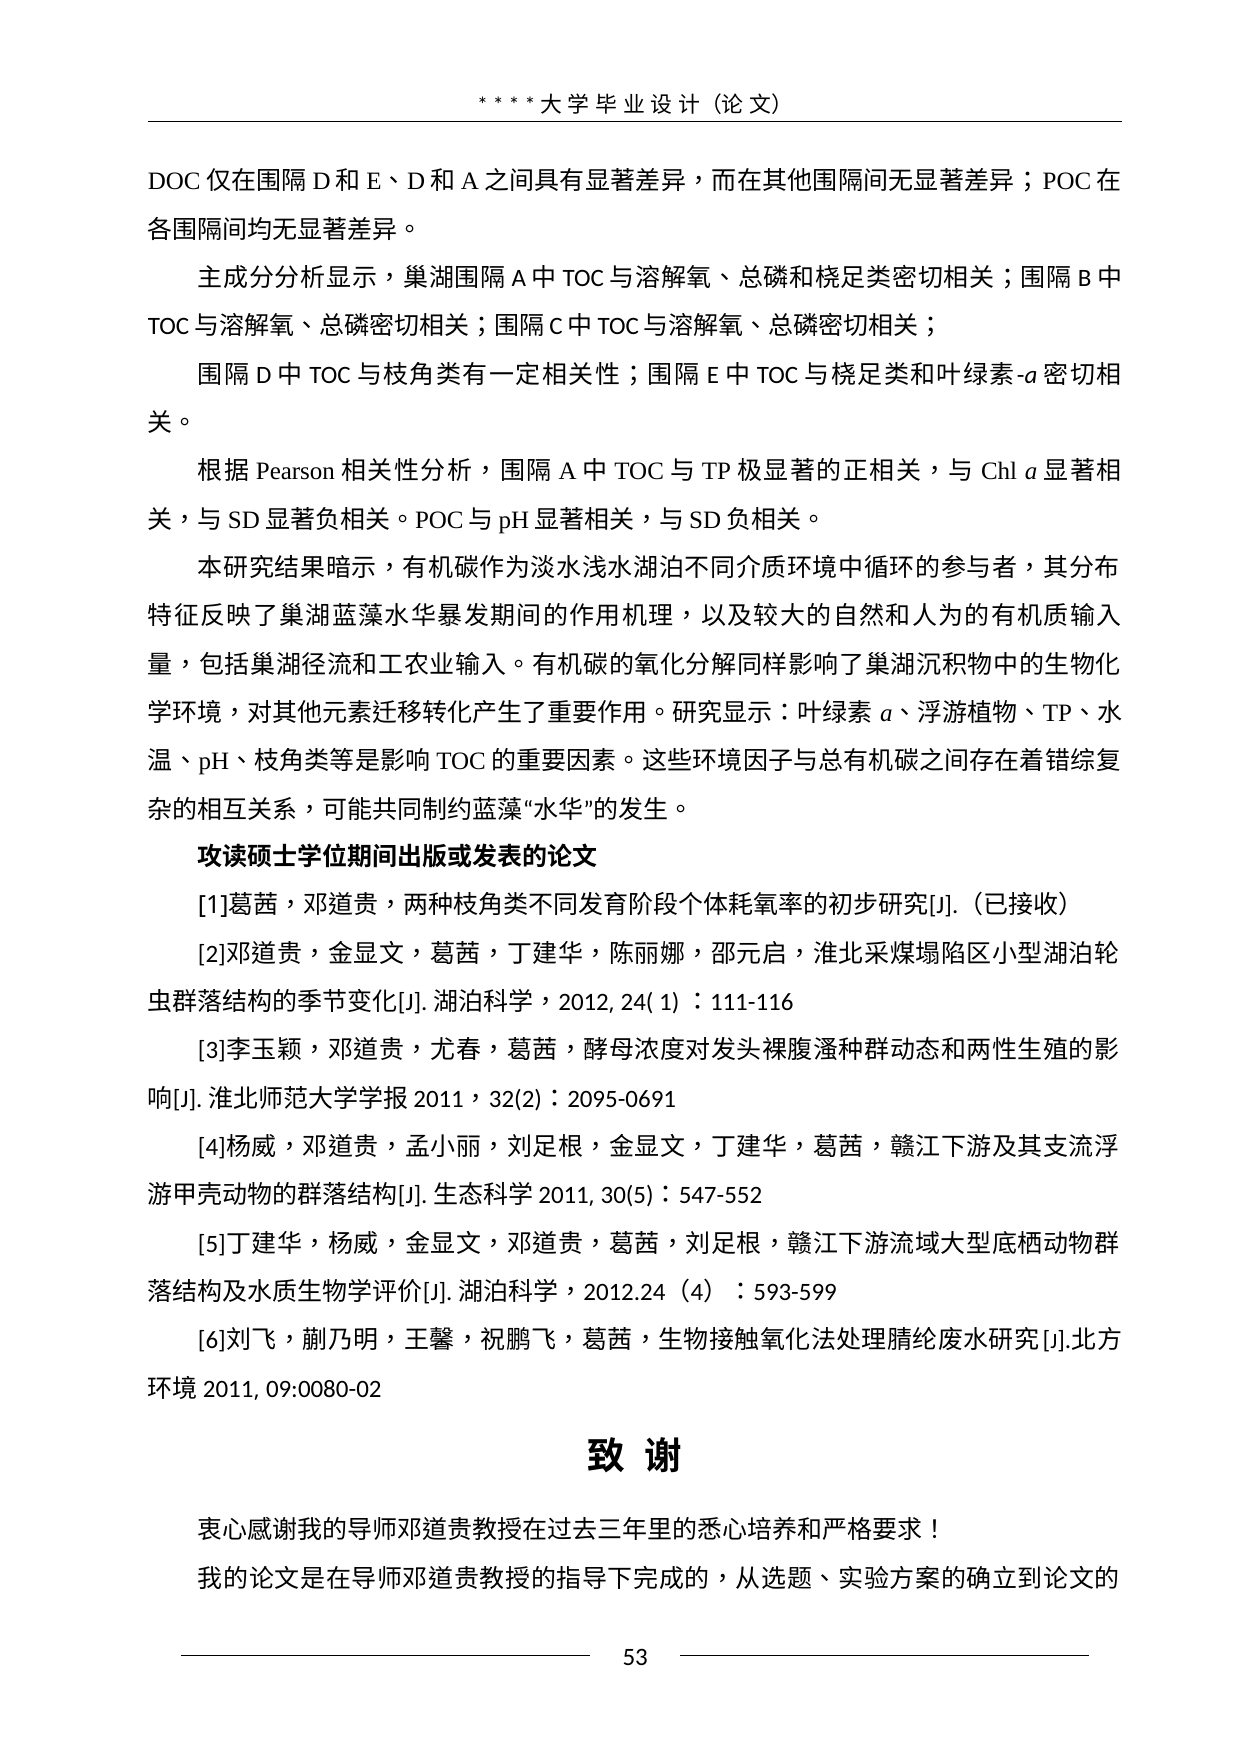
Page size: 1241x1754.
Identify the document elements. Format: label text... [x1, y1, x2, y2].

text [148, 148, 1122, 244]
text [1]葛茜，邓道贵，两种枝角类不同发育阶段个体耗氧率的初步研究[J].（已接收） [148, 873, 1122, 921]
text 根据Pearson相关性分析，围隔A中TOC与TP极显著的正相关，与Chl a显著相关，与SD显著负相关。POC与pH显著相关，与SD负相关。 [148, 438, 1122, 534]
text [4]杨威，邓道贵，孟小丽，刘足根，金显文，丁建华，葛茜，赣江下游及其支流浮游甲壳动物的群落结构[J]. 生态科学2011, 30(5)：547-552 [148, 1114, 1122, 1211]
text 衷心感谢我的导师邓道贵教授在过去三年里的悉心培养和严格要求！ [148, 1497, 1122, 1545]
text [5]丁建华，杨威，金显文，邓道贵，葛茜，刘足根，赣江下游流域大型底栖动物群落结构及水质生物学评价[J]. 湖泊科学，2012.24（4）：593-599 [148, 1211, 1122, 1308]
text 本研究结果暗示，有机碳作为淡水浅水湖泊不同介质环境中循环的参与者，其分布特征反映了巢湖蓝藻水华暴发期间的作用机理，以及较大的自然和人为的有机质输入量，包括巢湖径流和工农业输入。有机碳的氧化分解同样影响了巢湖沉积物中的生物化学环境，对其他元素迁移转化产生了重要作用。研究显示：叶绿素a、浮游植物、TP、水温、pH、枝角类等是影响TOC的重要因素。这些环境因子与总有机碳之间存在着错综复杂的相互关系，可能共同制约蓝藻“水华”的发生。 [148, 534, 1122, 824]
text [2]邓道贵，金显文，葛茜，丁建华，陈丽娜，邵元启，淮北采煤塌陷区小型湖泊轮虫群落结构的季节变化[J]. 湖泊科学，2012, 24( 1) ：111-116 [148, 921, 1122, 1018]
text 致 谢 [148, 1428, 1122, 1481]
text 攻读硕士学位期间出版或发表的论文 [148, 824, 1122, 873]
text 主成分分析显示，巢湖围隔A中TOC与溶解氧、总磷和桡足类密切相关；围隔B中TOC与溶解氧、总磷密切相关；围隔C中TOC与溶解氧、总磷密切相关； [148, 244, 1122, 341]
text [6]刘飞，蒯乃明，王馨，祝鹏飞，葛茜，生物接触氧化法处理腈纶废水研究[J].北方环境2011, 09:0080-02 [148, 1308, 1122, 1404]
text [3]李玉颖，邓道贵，尤春，葛茜，酵母浓度对发头裸腹溞种群动态和两性生殖的影响[J]. 淮北师范大学学报2011，32(2)：2095-0691 [148, 1018, 1122, 1114]
text 围隔D中TOC与枝角类有一定相关性；围隔E中TOC与桡足类和叶绿素-a密切相关。 [148, 341, 1122, 438]
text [148, 1545, 1122, 1593]
